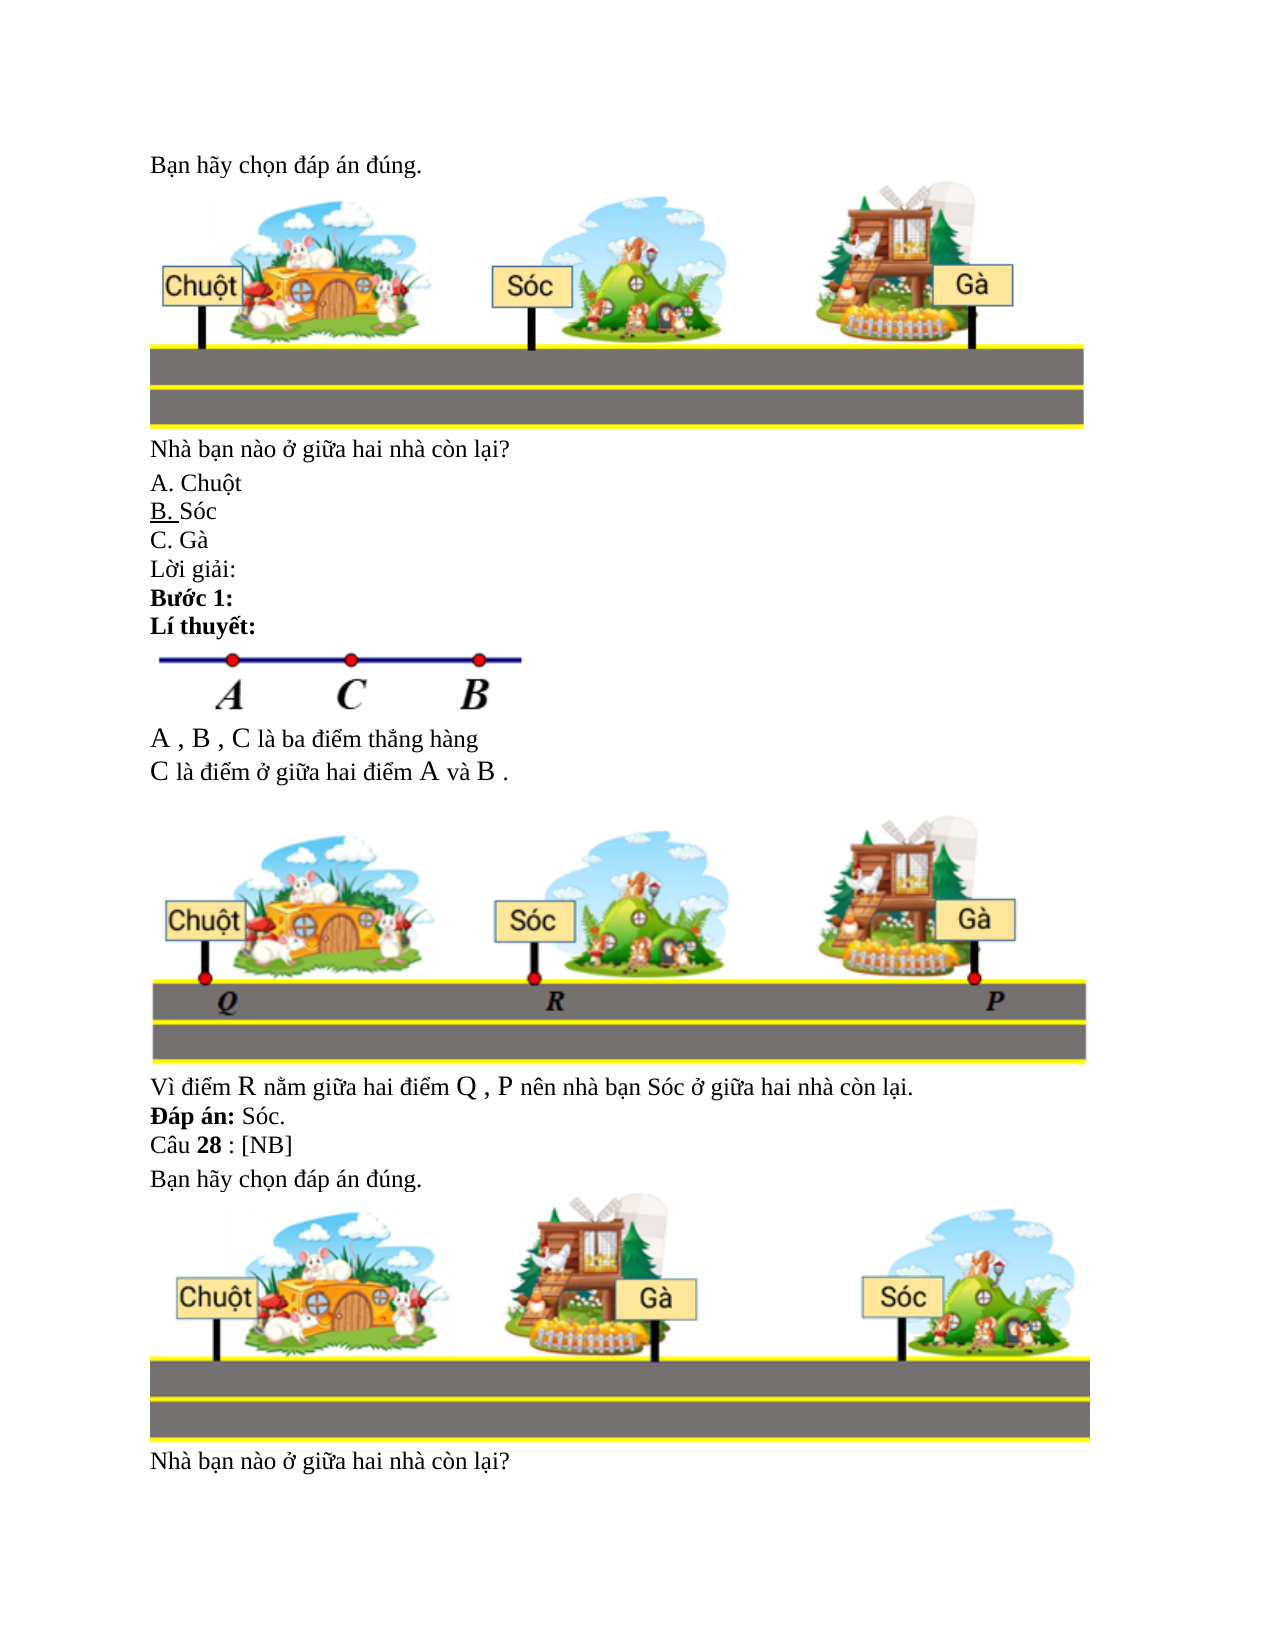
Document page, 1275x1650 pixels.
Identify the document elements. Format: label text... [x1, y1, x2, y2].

text C. Gà [150, 525, 1125, 554]
text Bước 1: [150, 583, 1125, 611]
picture [150, 1192, 1090, 1447]
text Câu 28 : [NB] [150, 1130, 1125, 1158]
picture [150, 815, 1090, 1069]
text Lời giải: [150, 554, 1125, 583]
text B. Sóc [150, 496, 1125, 525]
picture [150, 640, 530, 722]
picture [150, 178, 1084, 434]
text A. Chuột [150, 468, 1125, 496]
